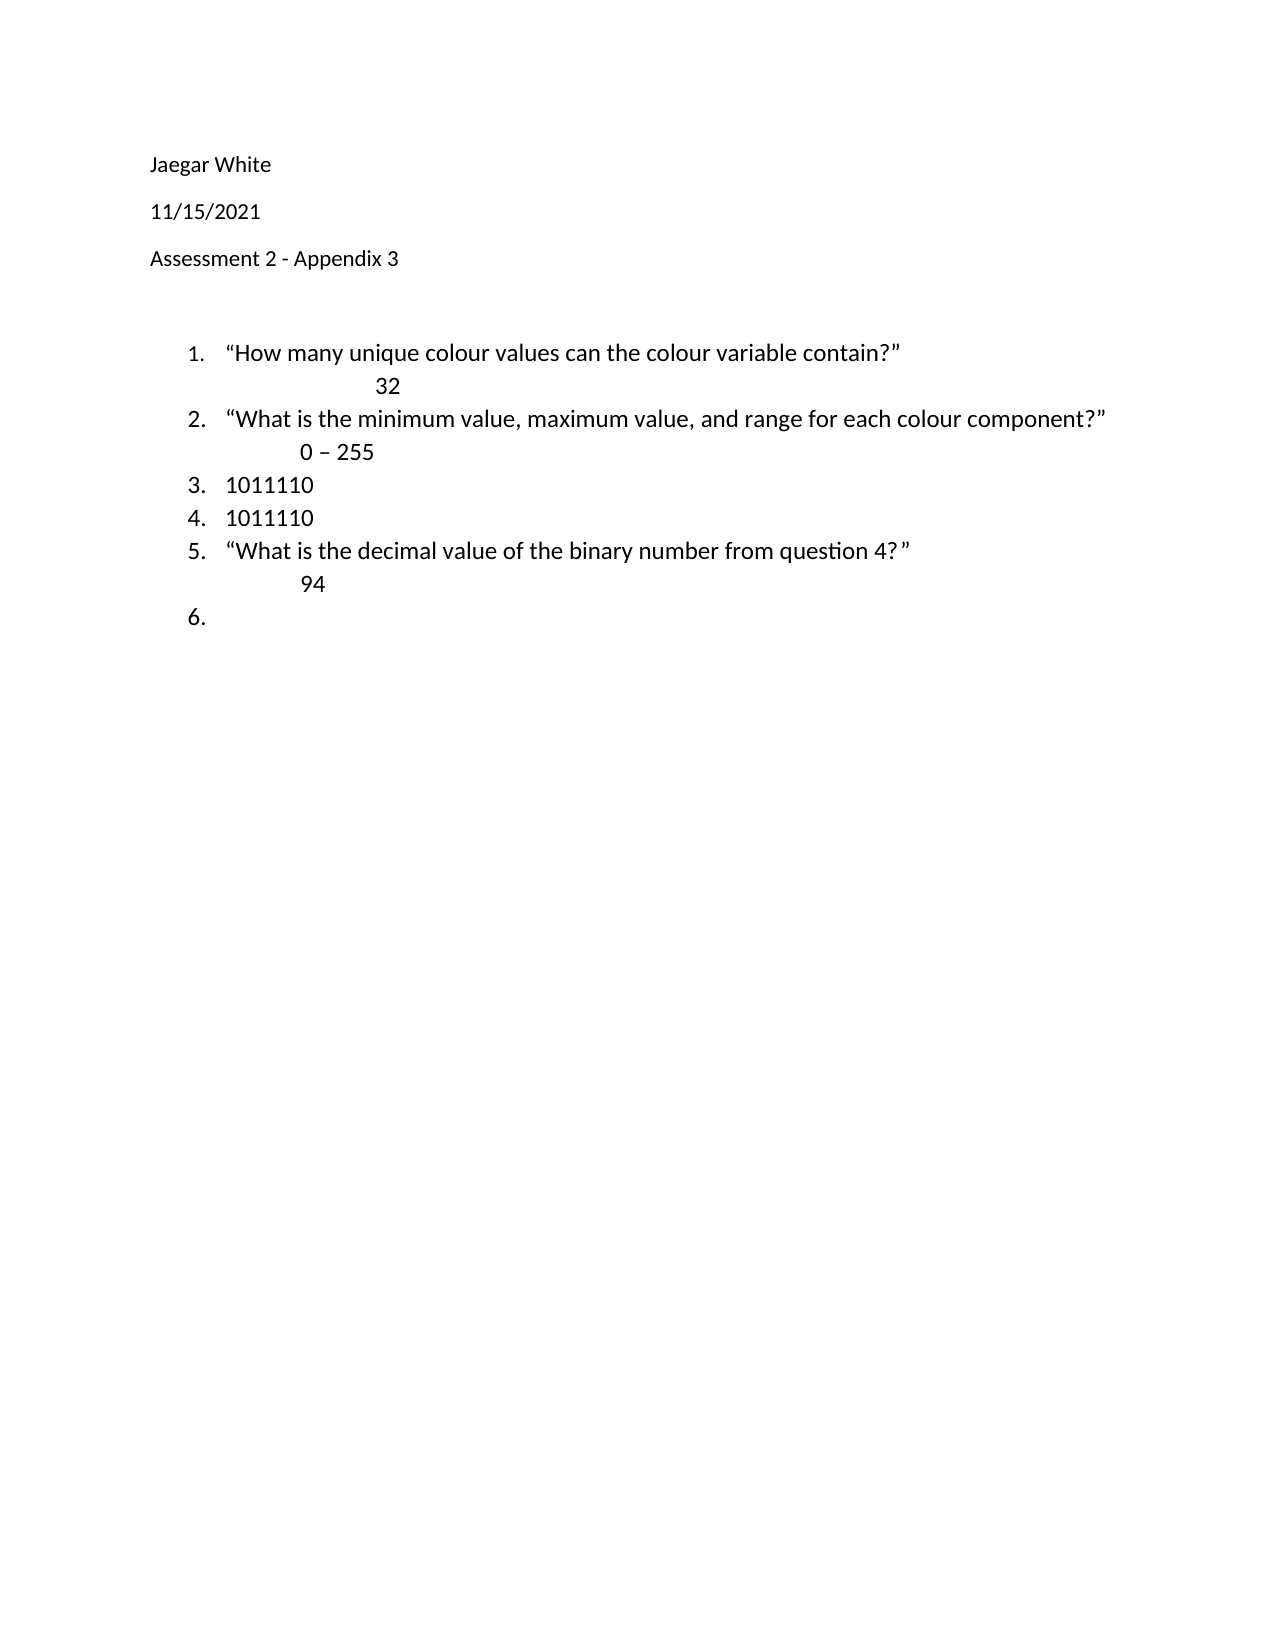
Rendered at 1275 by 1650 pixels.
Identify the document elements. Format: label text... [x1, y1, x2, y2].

list 1011110 [187, 502, 1125, 533]
list “What is the decimal value of the binary number from question 4? ” 94 [187, 535, 1125, 598]
list 1011110 [187, 469, 1125, 500]
list “What is the minimum value, maximum value, and range for each colour component?” 0 – 255 [187, 403, 1125, 467]
text Assessment 2 - Appendix 3 [150, 244, 1125, 272]
list “How many unique colour values can the colour variable contain?” 32 [187, 337, 1125, 401]
text 11/15/2021 [150, 197, 1125, 225]
text Jaegar White [150, 150, 1125, 178]
